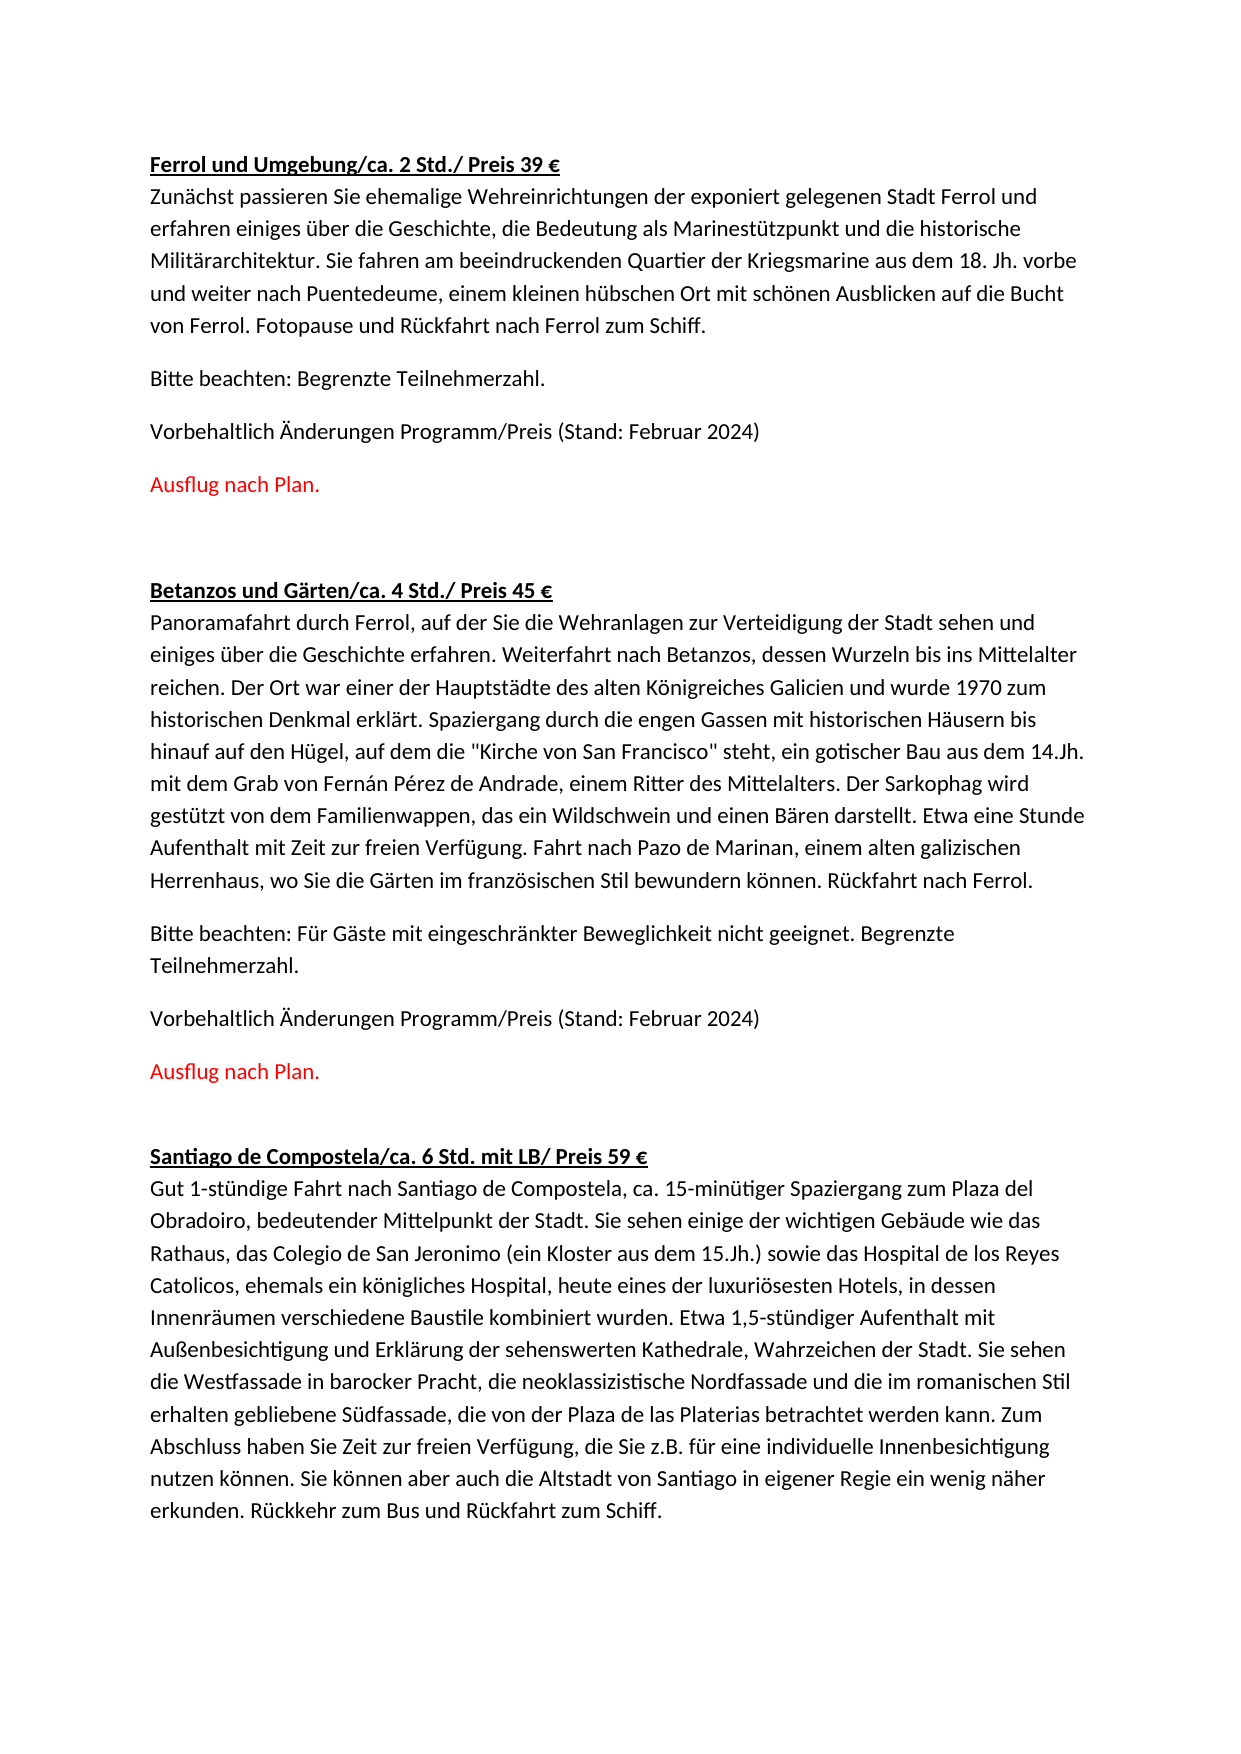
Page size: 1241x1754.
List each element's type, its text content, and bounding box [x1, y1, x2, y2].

text Bitte beachten: Für Gäste mit eingeschränkter Beweglichkeit nicht geeignet. Begrenzte Teilnehmerzahl. [150, 919, 1090, 979]
text Ferrol und Umgebung/ca. 2 Std./ Preis 39 € Zunächst passieren Sie ehemalige Wehreinrichtungen der exponiert gelegenen Stadt Ferrol und erfahren einiges über die Geschichte, die Bedeutung als Marinestützpunkt und die historische Militärarchitektur. Sie fahren am beeindruckenden Quartier der Kriegsmarine aus dem 18. Jh. vorbe und weiter nach Puentedeume, einem kleinen hübschen Ort mit schönen Ausblicken auf die Bucht von Ferrol. Fotopause und Rückfahrt nach Ferrol zum Schiff. [150, 150, 1090, 339]
text Ausflug nach Plan. [150, 470, 1090, 498]
text Santiago de Compostela/ca. 6 Std. mit LB/ Preis 59 € Gut 1-stündige Fahrt nach Santiago de Compostela, ca. 15-minütiger Spaziergang zum Plaza del Obradoiro, bedeutender Mittelpunkt der Stadt. Sie sehen einige der wichtigen Gebäude wie das Rathaus, das Colegio de San Jeronimo (ein Kloster aus dem 15.Jh.) sowie das Hospital de los Reyes Catolicos, ehemals ein königliches Hospital, heute eines der luxuriösesten Hotels, in dessen Innenräumen verschiedene Baustile kombiniert wurden. Etwa 1,5-stündiger Aufenthalt mit Außenbesichtigung und Erklärung der sehenswerten Kathedrale, Wahrzeichen der Stadt. Sie sehen die Westfassade in barocker Pracht, die neoklassizistische Nordfassade und die im romanischen Stil erhalten gebliebene Südfassade, die von der Plaza de las Platerias betrachtet werden kann. Zum Abschluss haben Sie Zeit zur freien Verfügung, die Sie z.B. für eine individuelle Innenbesichtigung nutzen können. Sie können aber auch die Altstadt von Santiago in eigener Regie ein wenig näher erkunden. Rückkehr zum Bus und Rückfahrt zum Schiff. [150, 1142, 1090, 1524]
text Betanzos und Gärten/ca. 4 Std./ Preis 45 € Panoramafahrt durch Ferrol, auf der Sie die Wehranlagen zur Verteidigung der Stadt sehen und einiges über die Geschichte erfahren. Weiterfahrt nach Betanzos, dessen Wurzeln bis ins Mittelalter reichen. Der Ort war einer der Hauptstädte des alten Königreiches Galicien und wurde 1970 zum historischen Denkmal erklärt. Spaziergang durch die engen Gassen mit historischen Häusern bis hinauf auf den Hügel, auf dem die "Kirche von San Francisco" steht, ein gotischer Bau aus dem 14.Jh. mit dem Grab von Fernán Pérez de Andrade, einem Ritter des Mittelalters. Der Sarkophag wird gestützt von dem Familienwappen, das ein Wildschwein und einen Bären darstellt. Etwa eine Stunde Aufenthalt mit Zeit zur freien Verfügung. Fahrt nach Pazo de Marinan, einem alten galizischen Herrenhaus, wo Sie die Gärten im französischen Stil bewundern können. Rückfahrt nach Ferrol. [150, 576, 1090, 894]
text Ausflug nach Plan. [150, 1057, 1090, 1117]
text Vorbehaltlich Änderungen Programm/Preis (Stand: Februar 2024) [150, 417, 1090, 445]
text Bitte beachten: Begrenzte Teilnehmerzahl. [150, 364, 1090, 392]
text Vorbehaltlich Änderungen Programm/Preis (Stand: Februar 2024) [150, 1004, 1090, 1032]
